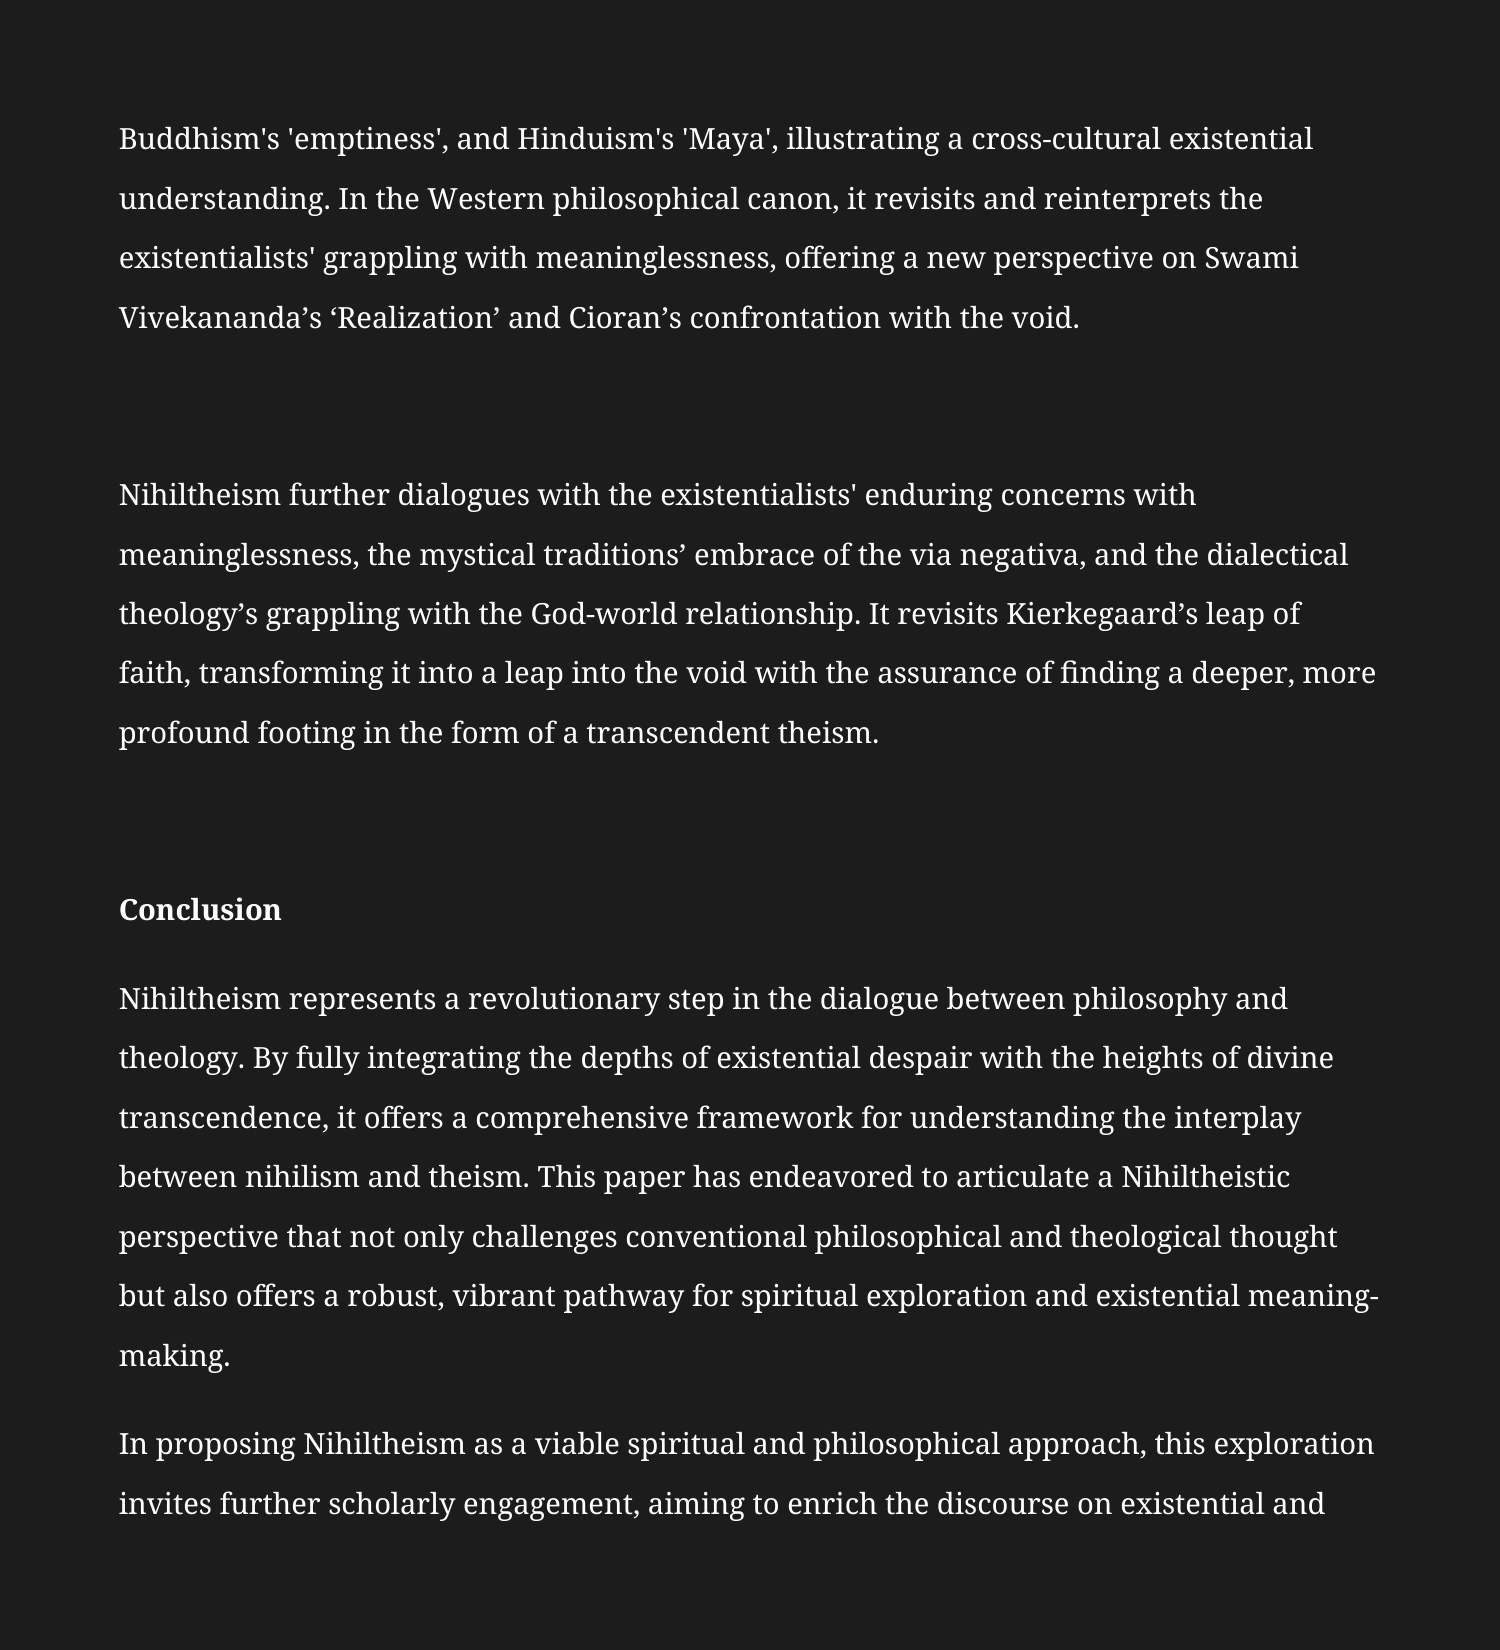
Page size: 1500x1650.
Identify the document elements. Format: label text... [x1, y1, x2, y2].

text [118, 1424, 1381, 1523]
text Nihiltheism represents a revolutionary step in the dialogue between philosophy and theology. By fully integrating the depths of existential despair with the heights of divine transcendence, it offers a comprehensive framework for understanding the interplay between nihilism and theism. This paper has endeavored to articulate a Nihiltheistic perspective that not only challenges conventional philosophical and theological thought but also offers a robust, vibrant pathway for spiritual exploration and existential meaning-making. [118, 978, 1381, 1375]
list Conclusion [118, 889, 1381, 929]
text Nihiltheism further dialogues with the existentialists' enduring concerns with meaninglessness, the mystical traditions’ embrace of the via negativa, and the dialectical theology’s grappling with the God-world relationship. It revisits Kierkegaard’s leap of faith, transforming it into a leap into the void with the assurance of finding a deeper, more profound footing in the form of a transcendent theism. [118, 474, 1381, 752]
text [118, 118, 1381, 337]
